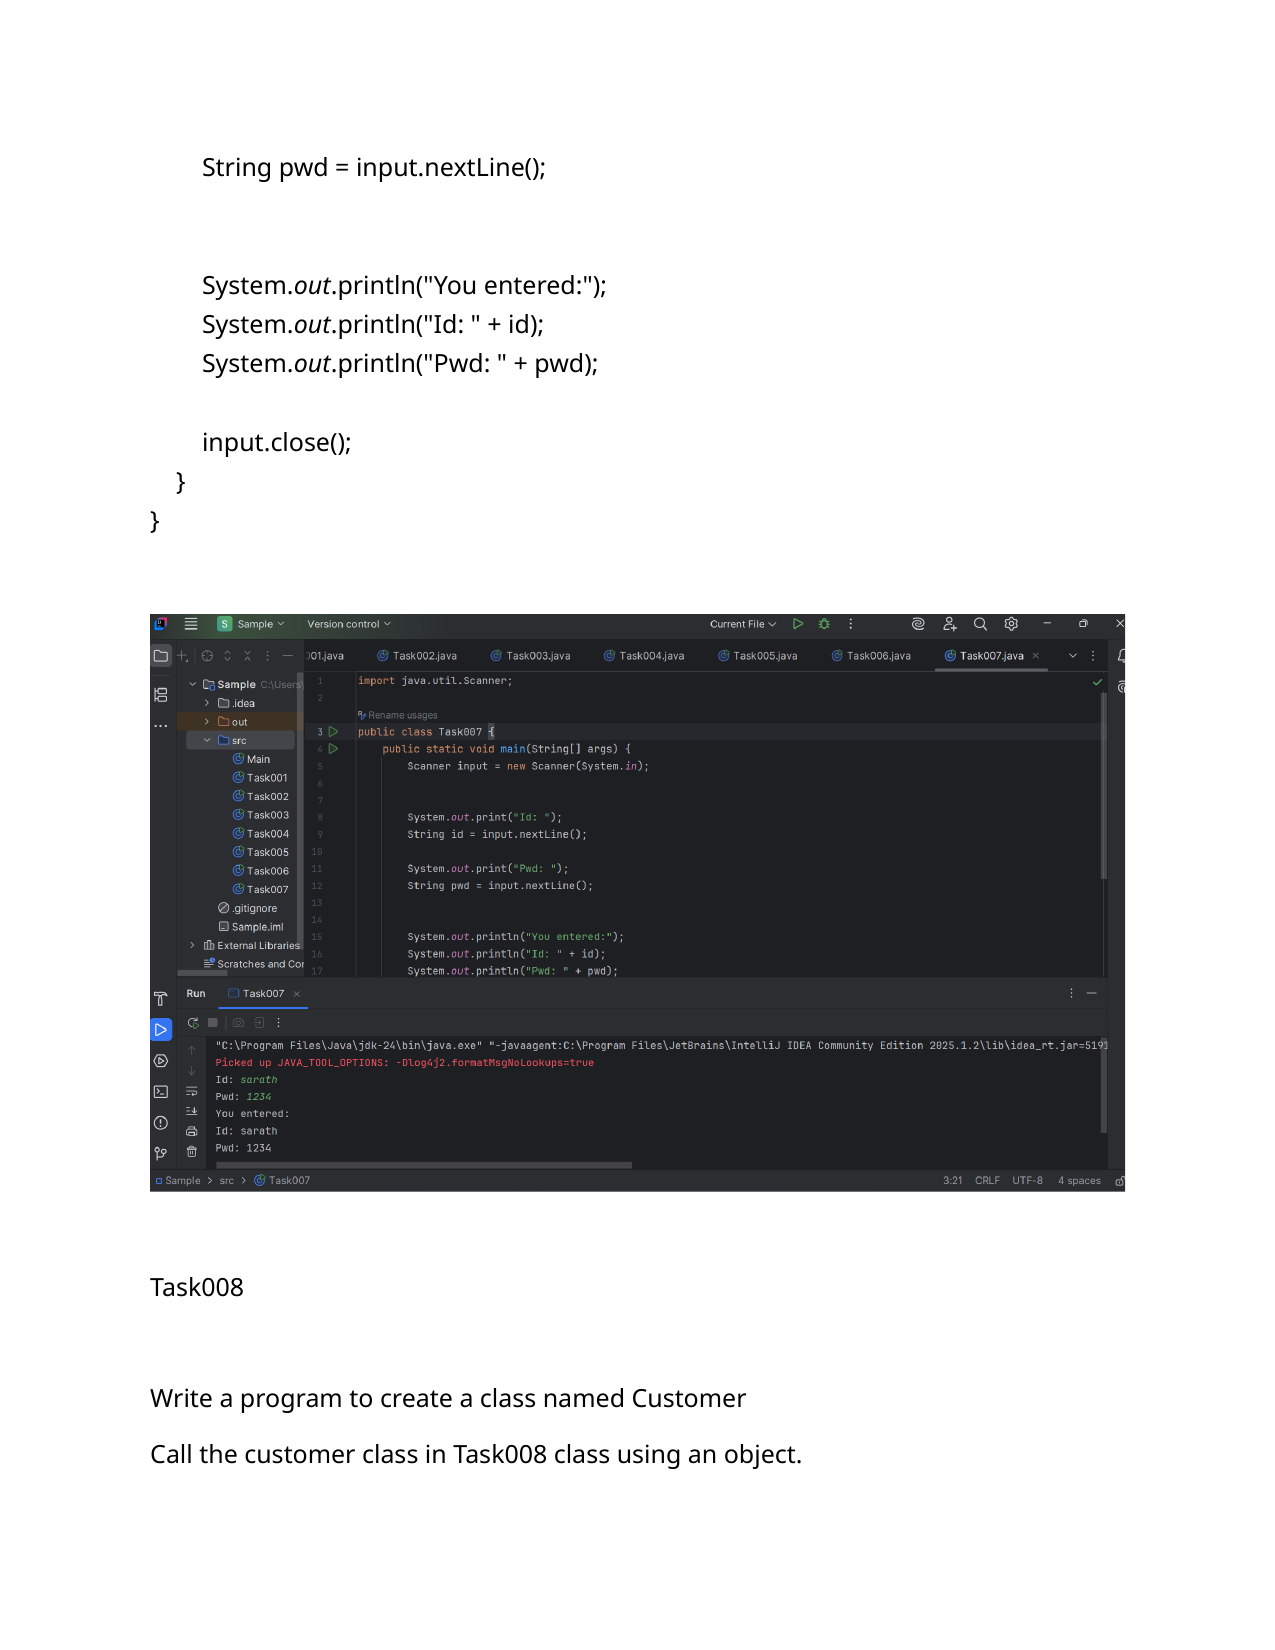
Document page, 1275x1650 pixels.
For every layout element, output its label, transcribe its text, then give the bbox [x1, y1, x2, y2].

text Call the customer class in Task008 class using an object. [150, 1437, 1125, 1471]
text Write a program to create a class named Customer [150, 1381, 1125, 1415]
picture [150, 614, 1125, 1192]
text Task008 [150, 1269, 1125, 1303]
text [150, 150, 1125, 537]
